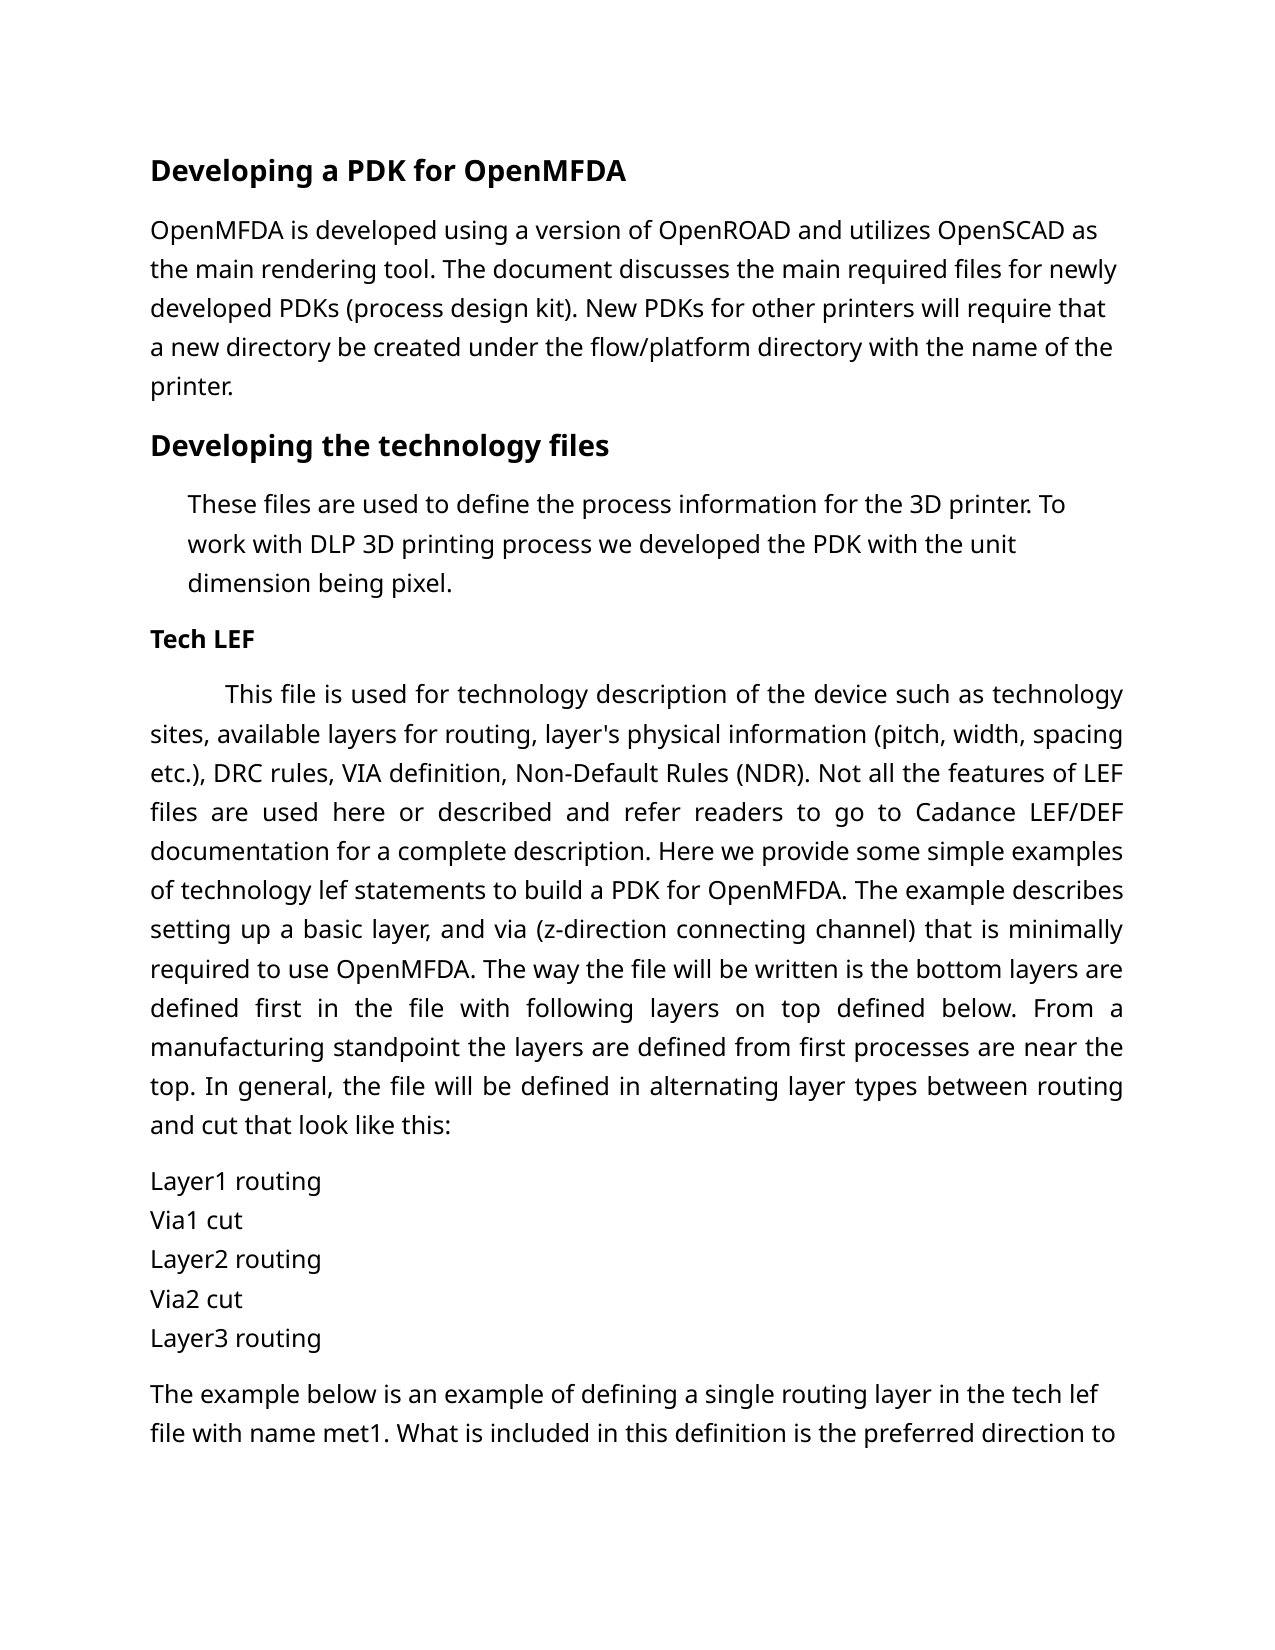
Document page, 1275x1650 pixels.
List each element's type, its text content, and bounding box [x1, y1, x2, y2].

text Via2 cut [150, 1281, 1125, 1315]
text Via1 cut [150, 1203, 1125, 1237]
text This file is used for technology description of the device such as technology sites, available layers for routing, layer's physical information (pitch, width, spacing etc.), DRC rules, VIA definition, Non-Default Rules (NDR). Not all the features of LEF files are used here or described and refer readers to go to Cadance LEF/DEF documentation for a complete description. Here we provide some simple examples of technology lef statements to build a PDK for OpenMFDA. The example describes setting up a basic layer, and via (z-direction connecting channel) that is minimally required to use OpenMFDA. The way the file will be written is the bottom layers are defined first in the file with following layers on top defined below. From a manufacturing standpoint the layers are defined from first processes are near the top. In general, the file will be defined in alternating layer types between routing and cut that look like this: [150, 677, 1125, 1142]
text Developing the technology files [150, 425, 1125, 464]
text Developing a PDK for OpenMFDA [150, 150, 1125, 190]
text Layer1 routing [150, 1164, 1125, 1198]
text Layer3 routing [150, 1320, 1125, 1354]
text OpenMFDA is developed using a version of OpenROAD and utilizes OpenSCAD as the main rendering tool. The document discusses the main required files for newly developed PDKs (process design kit). New PDKs for other printers will require that a new directory be created under the flow/platform directory with the name of the printer. [150, 212, 1125, 403]
text These files are used to define the process information for the 3D printer. To work with DLP 3D printing process we developed the PDK with the unit dimension being pixel. [187, 487, 1125, 599]
text Layer2 routing [150, 1242, 1125, 1276]
text Tech LEF [150, 621, 1125, 655]
